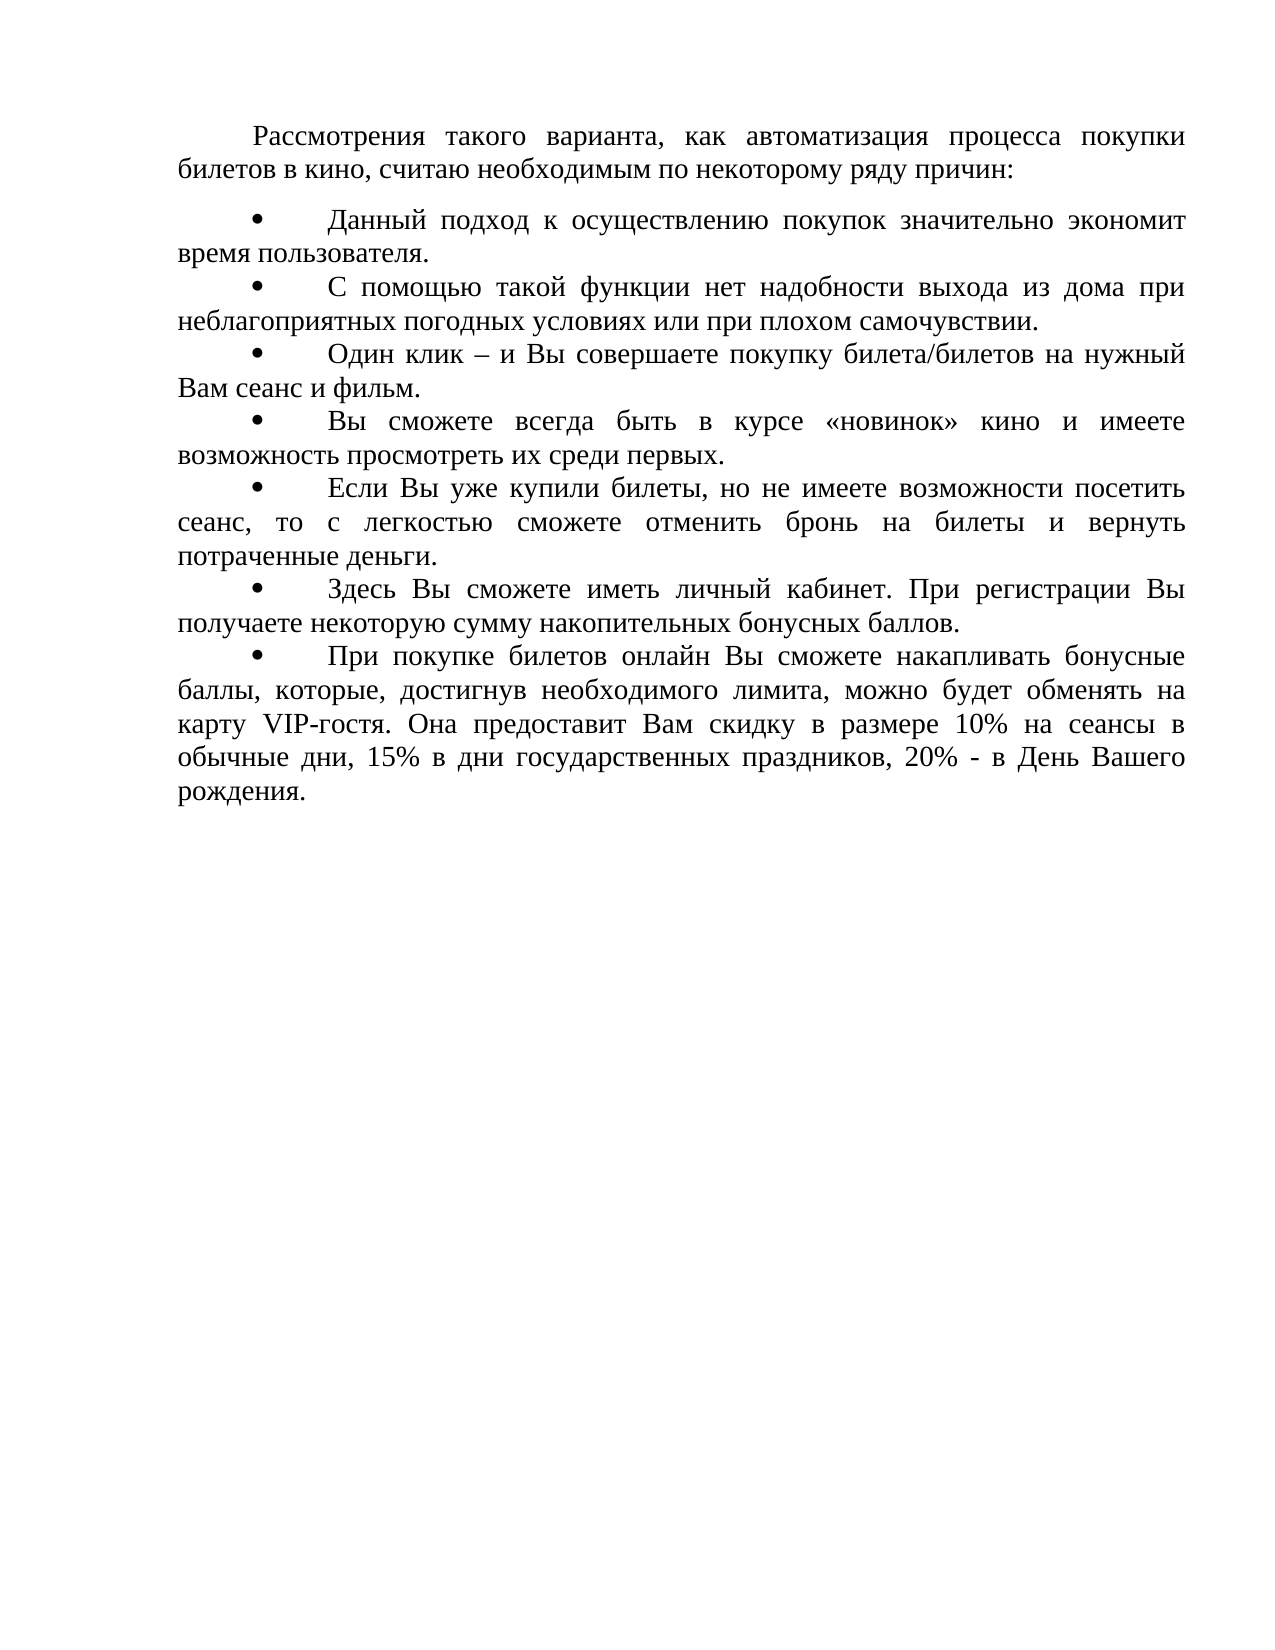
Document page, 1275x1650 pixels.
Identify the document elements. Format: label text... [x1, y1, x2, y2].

list Здесь Вы сможете иметь личный кабинет. При регистрации Вы получаете некоторую сумму накопительных бонусных баллов. [177, 571, 1186, 638]
list При покупке билетов онлайн Вы сможете накапливать бонусные баллы, которые, достигнув необходимого лимита, можно будет обменять на карту VIP-гостя. Она предоставит Вам скидку в размере 10% на сеансы в обычные дни, 15% в дни государственных праздников, 20% - в День Вашего рождения. [177, 638, 1186, 806]
list Если Вы уже купили билеты, но не имеете возможности посетить сеанс, то с легкостью сможете отменить бронь на билеты и вернуть потраченные деньги. [177, 471, 1186, 571]
text Рассмотрения такого варианта, как автоматизация процесса покупки билетов в кино, считаю необходимым по некоторому ряду причин: [177, 118, 1186, 185]
list С помощью такой функции нет надобности выхода из дома при неблагоприятных погодных условиях или при плохом самочувствии. [177, 269, 1186, 336]
list Данный подход к осуществлению покупок значительно экономит время пользователя. [177, 202, 1186, 269]
list Один клик – и Вы совершаете покупку билета/билетов на нужный Вам сеанс и фильм. [177, 336, 1186, 403]
list Вы сможете всегда быть в курсе «новинок» кино и имеете возможность просмотреть их среди первых. [177, 403, 1186, 471]
